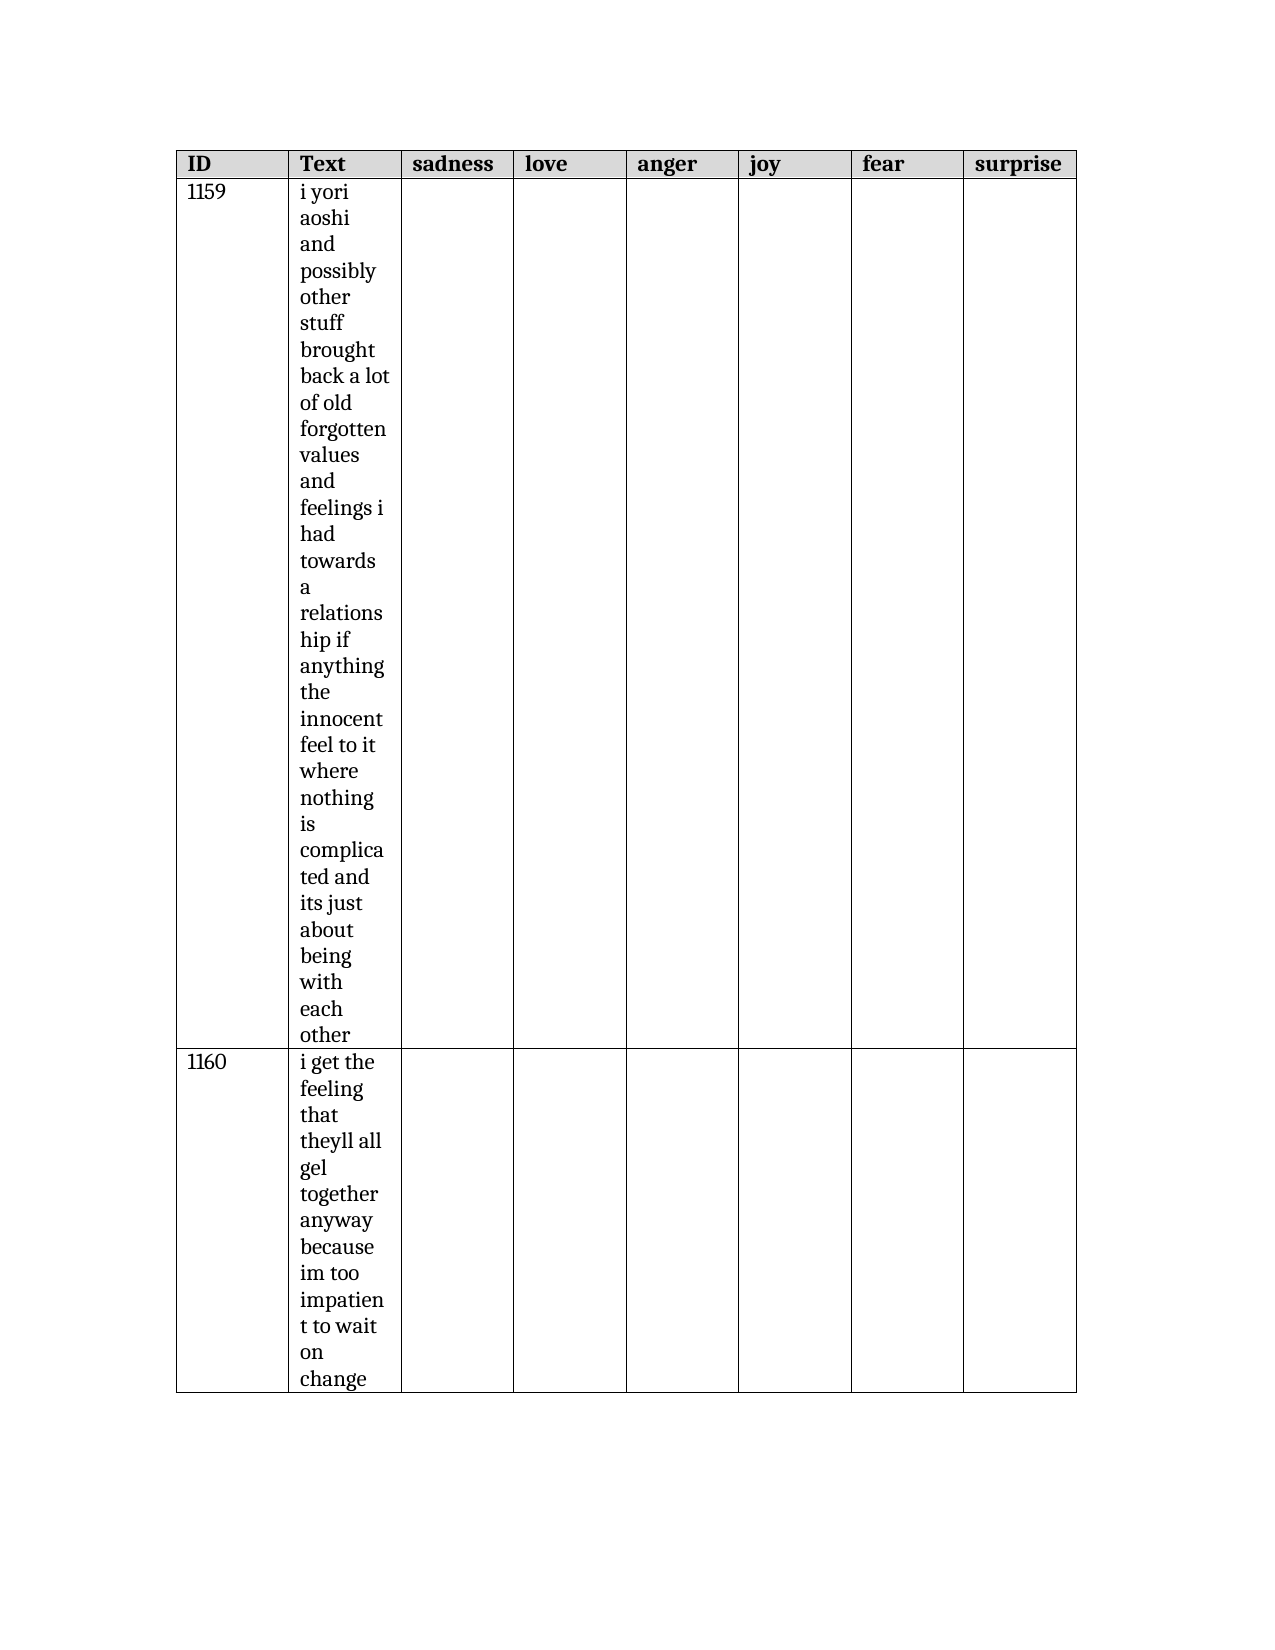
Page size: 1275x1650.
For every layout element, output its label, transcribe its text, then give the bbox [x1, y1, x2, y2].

table_cell [402, 1049, 513, 1392]
table_cell i yori aoshi and possibly other stuff brought back a lot of old forgotten values and feelings i had towards a relationship if anything the innocent feel to it where nothing is complicated and its just about being with each other [289, 179, 401, 1048]
table_cell [852, 179, 963, 1048]
table_header Text [289, 151, 401, 177]
table_cell 1160 [177, 1049, 288, 1392]
table_cell [514, 179, 626, 1048]
table_header fear [852, 151, 963, 177]
table_cell [514, 1049, 626, 1392]
table_cell [964, 179, 1076, 1048]
table_cell [627, 179, 738, 1048]
table_cell [739, 179, 851, 1048]
table_cell [964, 1049, 1076, 1392]
table_header joy [739, 151, 851, 177]
table_header sadness [402, 151, 513, 177]
table_cell i get the feeling that theyll all gel together anyway because im too impatient to wait on change [289, 1049, 401, 1392]
table_header surprise [964, 151, 1076, 177]
table_header love [514, 151, 626, 177]
table_cell [852, 1049, 963, 1392]
table_cell [627, 1049, 738, 1392]
table_cell 1159 [177, 179, 288, 1048]
table_header ID [177, 151, 288, 177]
table_cell [402, 179, 513, 1048]
table_header anger [627, 151, 738, 177]
table_cell [739, 1049, 851, 1392]
